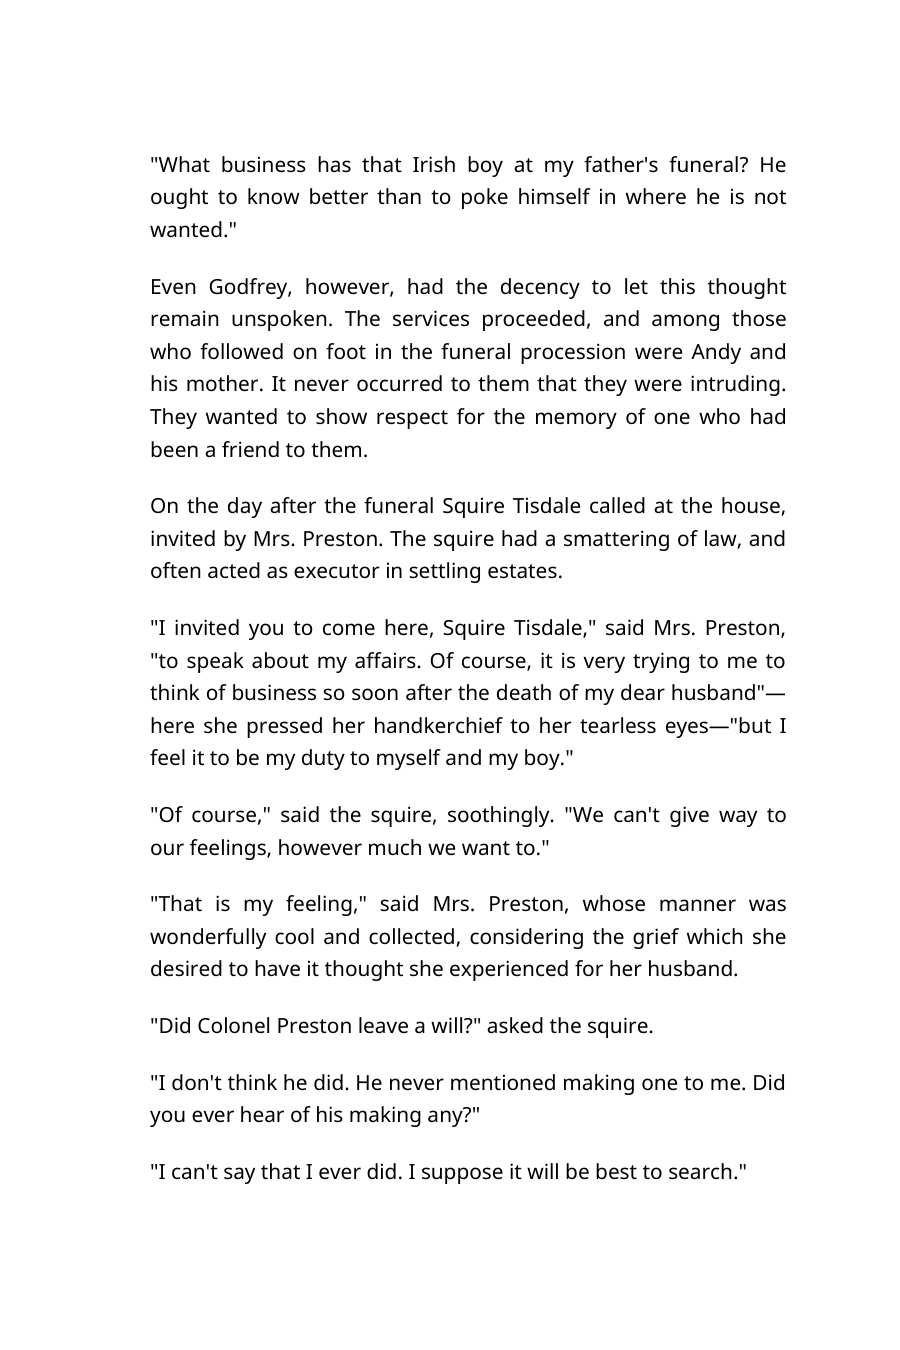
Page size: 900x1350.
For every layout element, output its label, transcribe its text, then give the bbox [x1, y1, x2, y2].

text "Did Colonel Preston leave a will?" asked the squire. [150, 1011, 787, 1039]
text "I don't think he did. He never mentioned making one to me. Did you ever hear of his making any?" [150, 1068, 787, 1129]
text "That is my feeling," said Mrs. Preston, whose manner was wonderfully cool and collected, considering the grief which she desired to have it thought she experienced for her husband. [150, 889, 787, 983]
text "What business has that Irish boy at my father's funeral? He ought to know better than to poke himself in where he is not wanted." [150, 150, 787, 244]
text "Of course," said the squire, soothingly. "We can't give way to our feelings, however much we want to." [150, 800, 787, 861]
text "I invited you to come here, Squire Tisdale," said Mrs. Preston, "to speak about my affairs. Of course, it is very trying to me to think of business so soon after the death of my dear husband"—here she pressed her handkerchief to her tearless eyes—"but I feel it to be my duty to myself and my boy." [150, 613, 787, 772]
text Even Godfrey, however, had the decency to let this thought remain unspoken. The services proceeded, and among those who followed on foot in the funeral procession were Andy and his mother. It never occurred to them that they were intruding. They wanted to show respect for the memory of one who had been a friend to them. [150, 272, 787, 463]
text "I can't say that I ever did. I suppose it will be best to search." [150, 1157, 787, 1185]
text On the day after the funeral Squire Tisdale called at the house, invited by Mrs. Preston. The squire had a smattering of law, and often acted as executor in settling estates. [150, 491, 787, 585]
